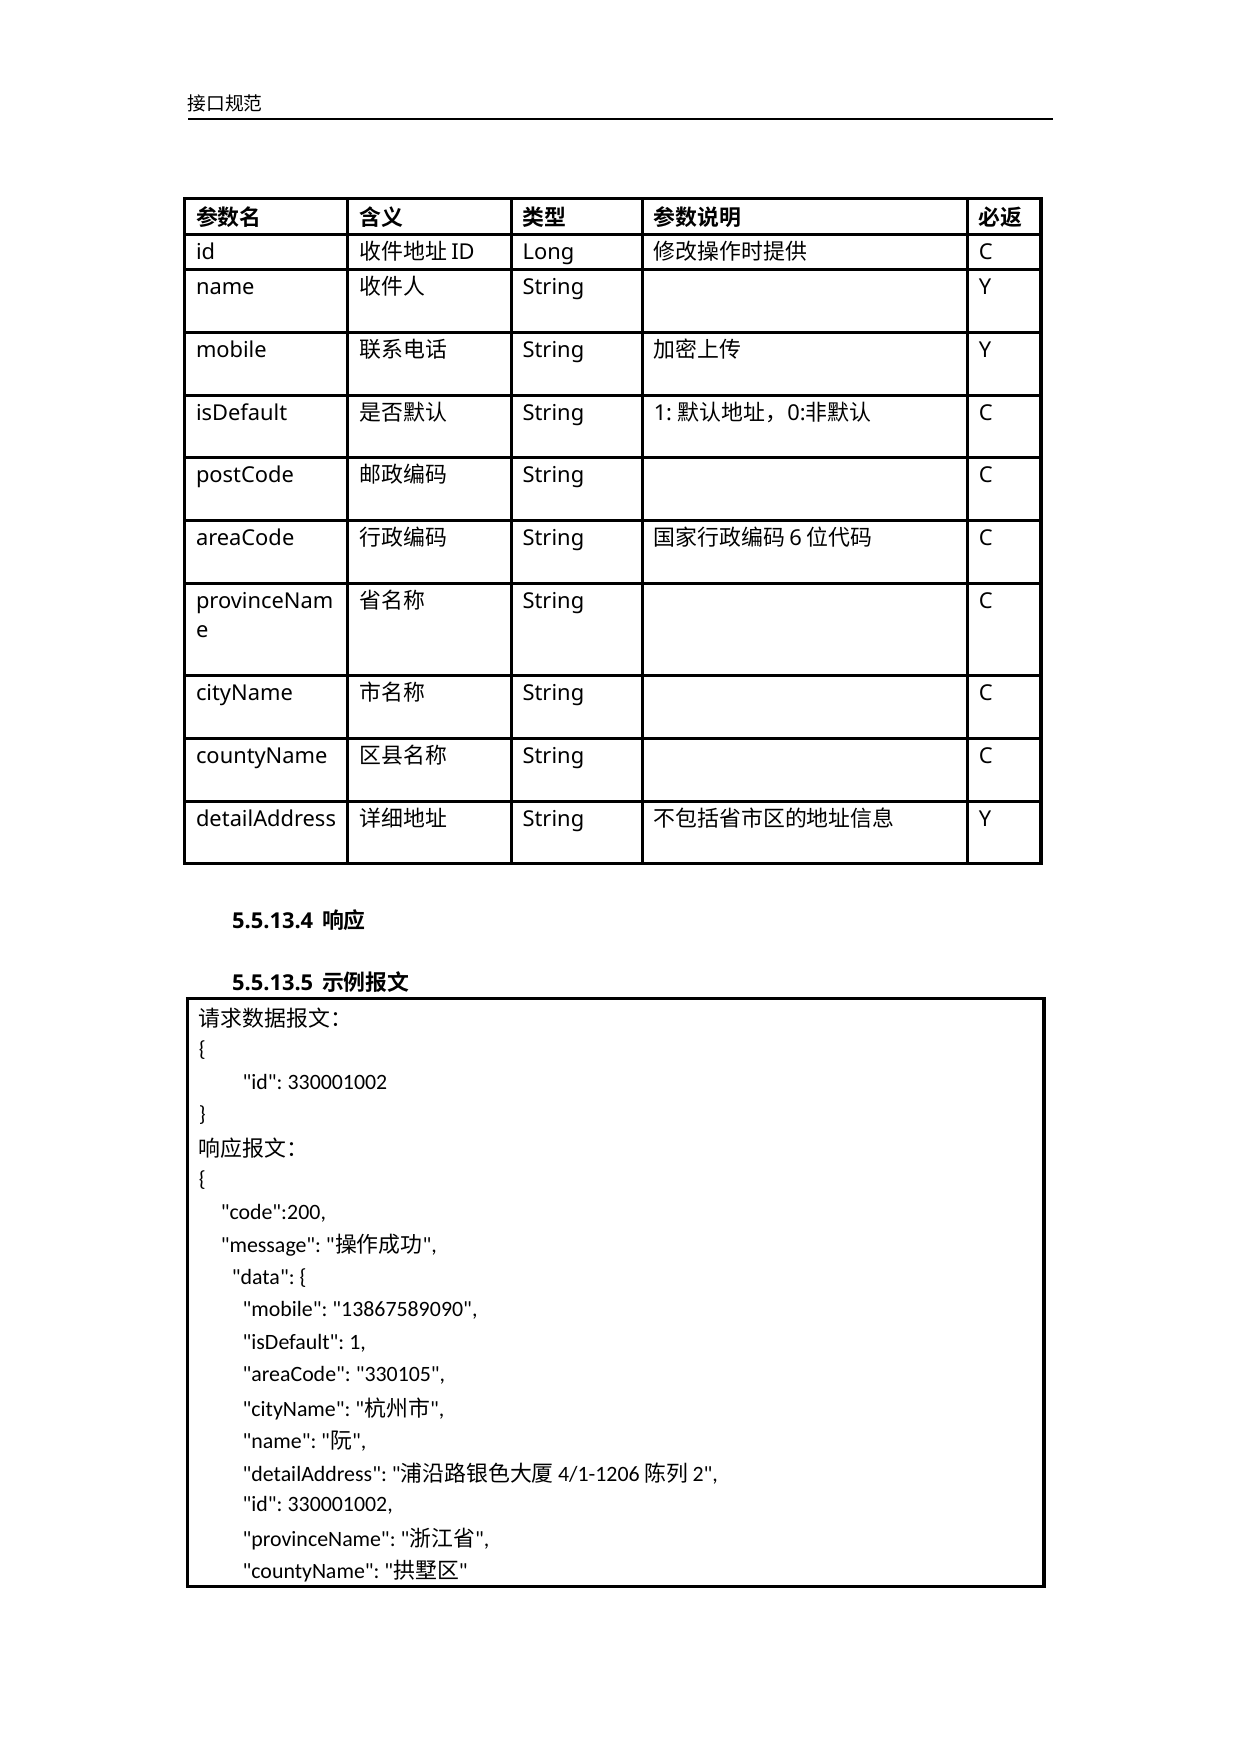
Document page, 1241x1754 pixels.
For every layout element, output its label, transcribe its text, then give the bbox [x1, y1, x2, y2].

table_cell String [513, 459, 641, 519]
table_cell isDefault [186, 397, 346, 456]
table_cell C [969, 585, 1039, 674]
table_cell 收件人 [349, 271, 510, 331]
table_cell String [513, 803, 641, 862]
table_cell 行政编码 [349, 522, 510, 582]
table_cell postCode [186, 459, 346, 519]
table_cell areaCode [186, 522, 346, 582]
table_cell C [969, 397, 1039, 456]
table_cell C [969, 459, 1039, 519]
table_cell id [186, 236, 346, 268]
subtitle 响应 [232, 162, 1053, 934]
table_cell String [513, 677, 641, 737]
table_cell C [969, 740, 1039, 799]
table_cell String [513, 397, 641, 456]
table_cell 修改操作时提供 [644, 236, 966, 268]
table_cell 区县名称 [349, 740, 510, 799]
table_cell String [513, 740, 641, 799]
table_cell 国家行政编码6位代码 [644, 522, 966, 582]
table_header 参数名 [186, 200, 346, 233]
table_cell provinceName [186, 585, 346, 674]
table_cell 加密上传 [644, 334, 966, 393]
table_cell 详细地址 [349, 803, 510, 862]
table_cell [644, 271, 966, 331]
table_cell [644, 740, 966, 799]
table_cell 不包括省市区的地址信息 [644, 803, 966, 862]
table_cell String [513, 271, 641, 331]
table_cell 1: 默认地址，0:非默认 [644, 397, 966, 456]
table_cell detailAddress [186, 803, 346, 862]
table_cell Y [969, 803, 1039, 862]
table_cell 是否默认 [349, 397, 510, 456]
table_cell [644, 677, 966, 737]
table_cell 邮政编码 [349, 459, 510, 519]
table_cell 联系电话 [349, 334, 510, 393]
table_cell [644, 585, 966, 674]
subtitle 示例报文 [232, 959, 1053, 997]
table_cell String [513, 334, 641, 393]
table_cell Y [969, 271, 1039, 331]
table_header 必返 [969, 200, 1039, 233]
table_cell C [969, 522, 1039, 582]
table_cell C [969, 236, 1039, 268]
table_cell 省名称 [349, 585, 510, 674]
table_cell Long [513, 236, 641, 268]
table_cell C [969, 677, 1039, 737]
table_cell cityName [186, 677, 346, 737]
table_header 参数说明 [644, 200, 966, 233]
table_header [189, 1000, 1042, 1585]
table_cell 市名称 [349, 677, 510, 737]
table_cell Y [969, 334, 1039, 393]
table_header 含义 [349, 200, 510, 233]
table_cell String [513, 585, 641, 674]
table_cell String [513, 522, 641, 582]
table_header 类型 [513, 200, 641, 233]
table_cell 收件地址ID [349, 236, 510, 268]
table_cell name [186, 271, 346, 331]
table_cell [644, 459, 966, 519]
table_cell mobile [186, 334, 346, 393]
table_cell countyName [186, 740, 346, 799]
